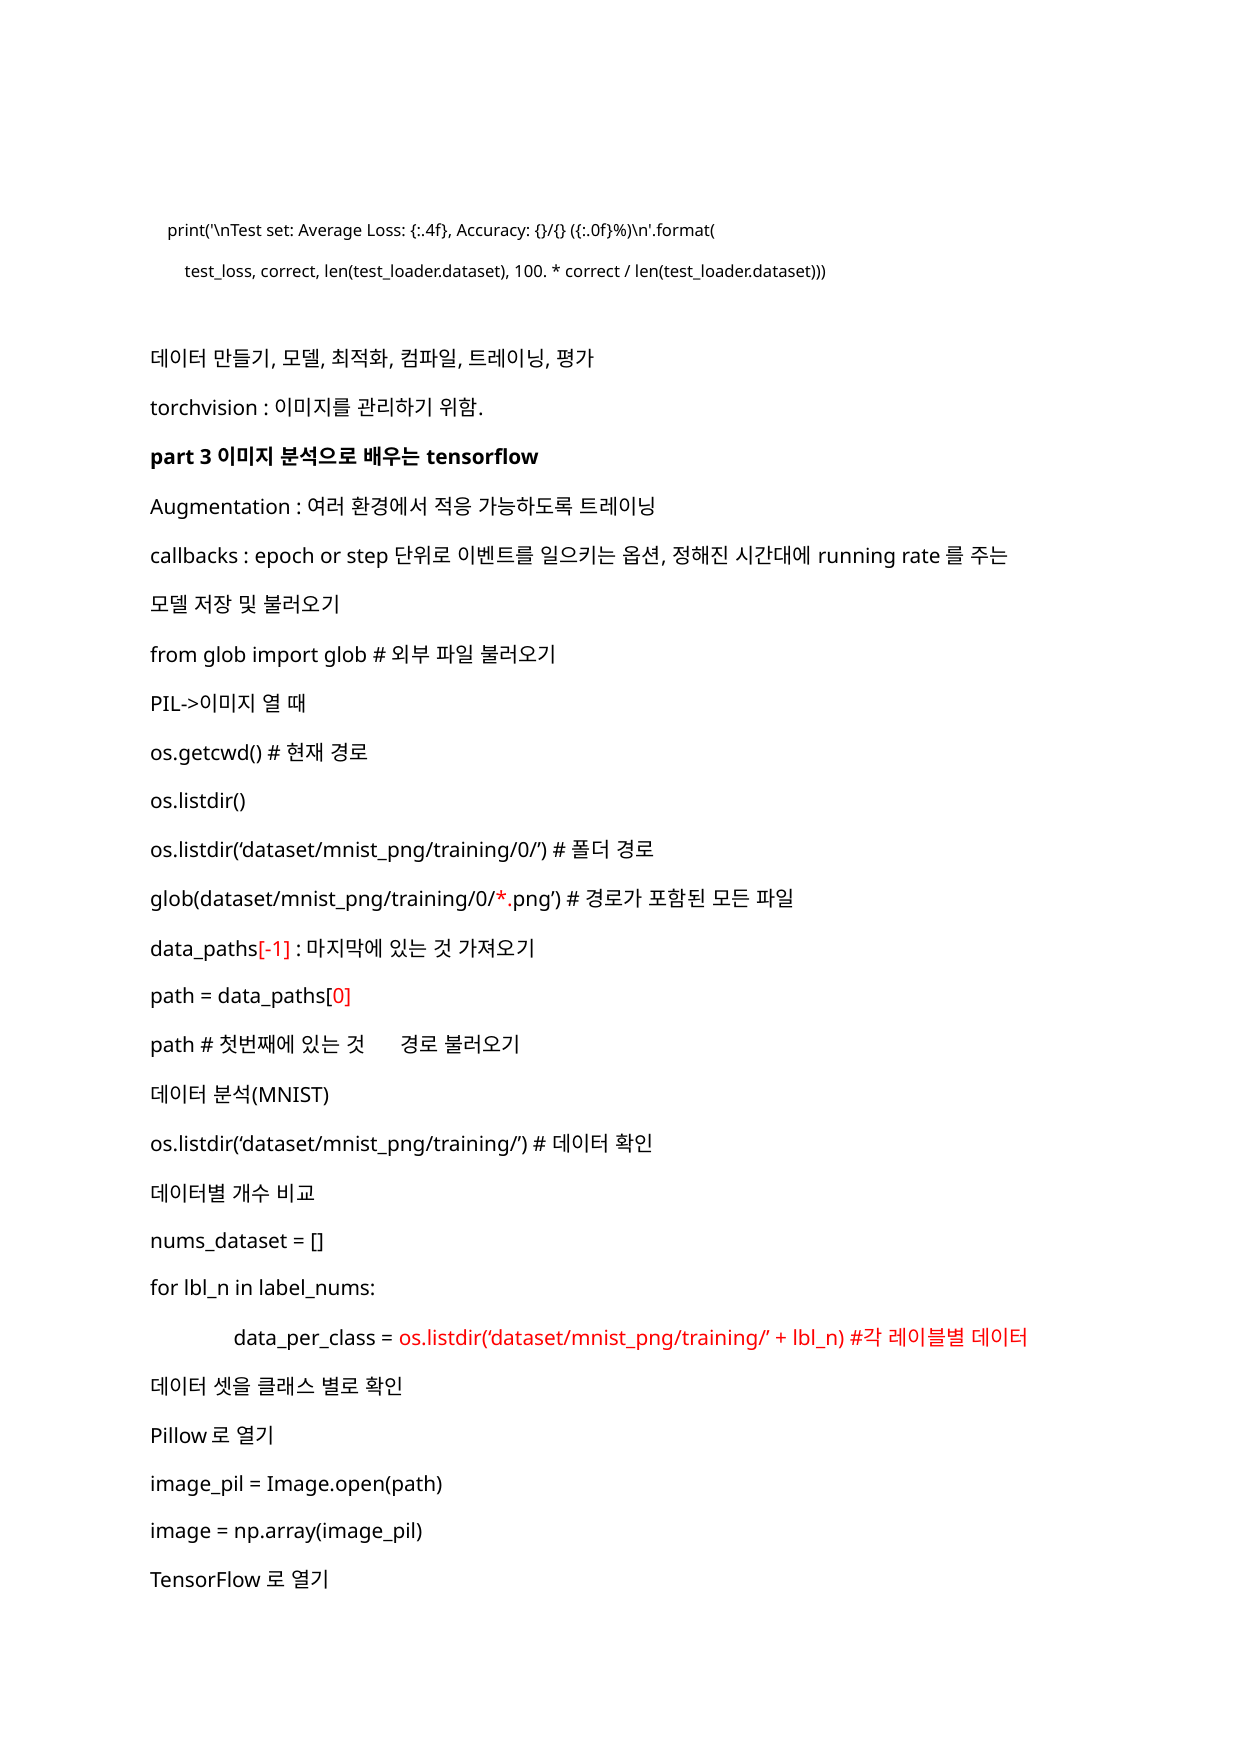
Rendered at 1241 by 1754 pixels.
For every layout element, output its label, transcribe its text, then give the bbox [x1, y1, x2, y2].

text 데이터 만들기, 모델, 최적화, 컴파일, 트레이닝, 평가 [150, 342, 1090, 372]
text os.getcwd() # 현재 경로 [150, 737, 1090, 767]
text image = np.array(image_pil) [150, 1516, 1090, 1544]
text data_per_class = os.listdir(‘dataset/mnist_png/training/’ + lbl_n) #각 레이블별 데이터 [150, 1321, 1090, 1351]
text Pillow로 열기 [150, 1419, 1090, 1450]
text Augmentation : 여러 환경에서 적응 가능하도록 트레이닝 [150, 490, 1090, 520]
text 모델 저장 및 불러오기 [150, 589, 1090, 619]
text for lbl_n in label_nums: [150, 1273, 1090, 1302]
text os.listdir() [150, 786, 1090, 814]
text 데이터별 개수 비교 [150, 1177, 1090, 1207]
text part 3 이미지 분석으로 배우는 tensorflow [150, 441, 1090, 471]
text callbacks : epoch or step 단위로 이벤트를 일으키는 옵션, 정해진 시간대에 running rate를 주는 [150, 539, 1090, 569]
text path # 첫번째에 있는 것 경로 불러오기 [150, 1029, 1090, 1059]
text data_paths[-1] : 마지막에 있는 것 가져오기 [150, 932, 1090, 962]
text path = data_paths[0] [150, 981, 1090, 1010]
text nums_dataset = [] [150, 1226, 1090, 1254]
text os.listdir(‘dataset/mnist_png/training/’) # 데이터 확인 [150, 1127, 1090, 1158]
text print('\nTest set: Average Loss: {:.4f}, Accuracy: {}/{} ({:.0f}%)\n'.format( [150, 218, 1090, 241]
text image_pil = Image.open(path) [150, 1469, 1090, 1497]
text glob(dataset/mnist_png/training/0/*.png’) # 경로가 포함된 모든 파일 [150, 883, 1090, 913]
text os.listdir(‘dataset/mnist_png/training/0/’) # 폴더 경로 [150, 833, 1090, 864]
text test_loss, correct, len(test_loader.dataset), 100. * correct / len(test_loader.dataset))) [150, 259, 1090, 282]
text TensorFlow 로 열기 [150, 1563, 1090, 1594]
text torchvision : 이미지를 관리하기 위함. [150, 391, 1090, 421]
text 데이터 분석(MNIST) [150, 1078, 1090, 1108]
text PIL->이미지 열 때 [150, 687, 1090, 718]
text from glob import glob # 외부 파일 불러오기 [150, 638, 1090, 668]
text 데이터 셋을 클래스 별로 확인 [150, 1370, 1090, 1400]
